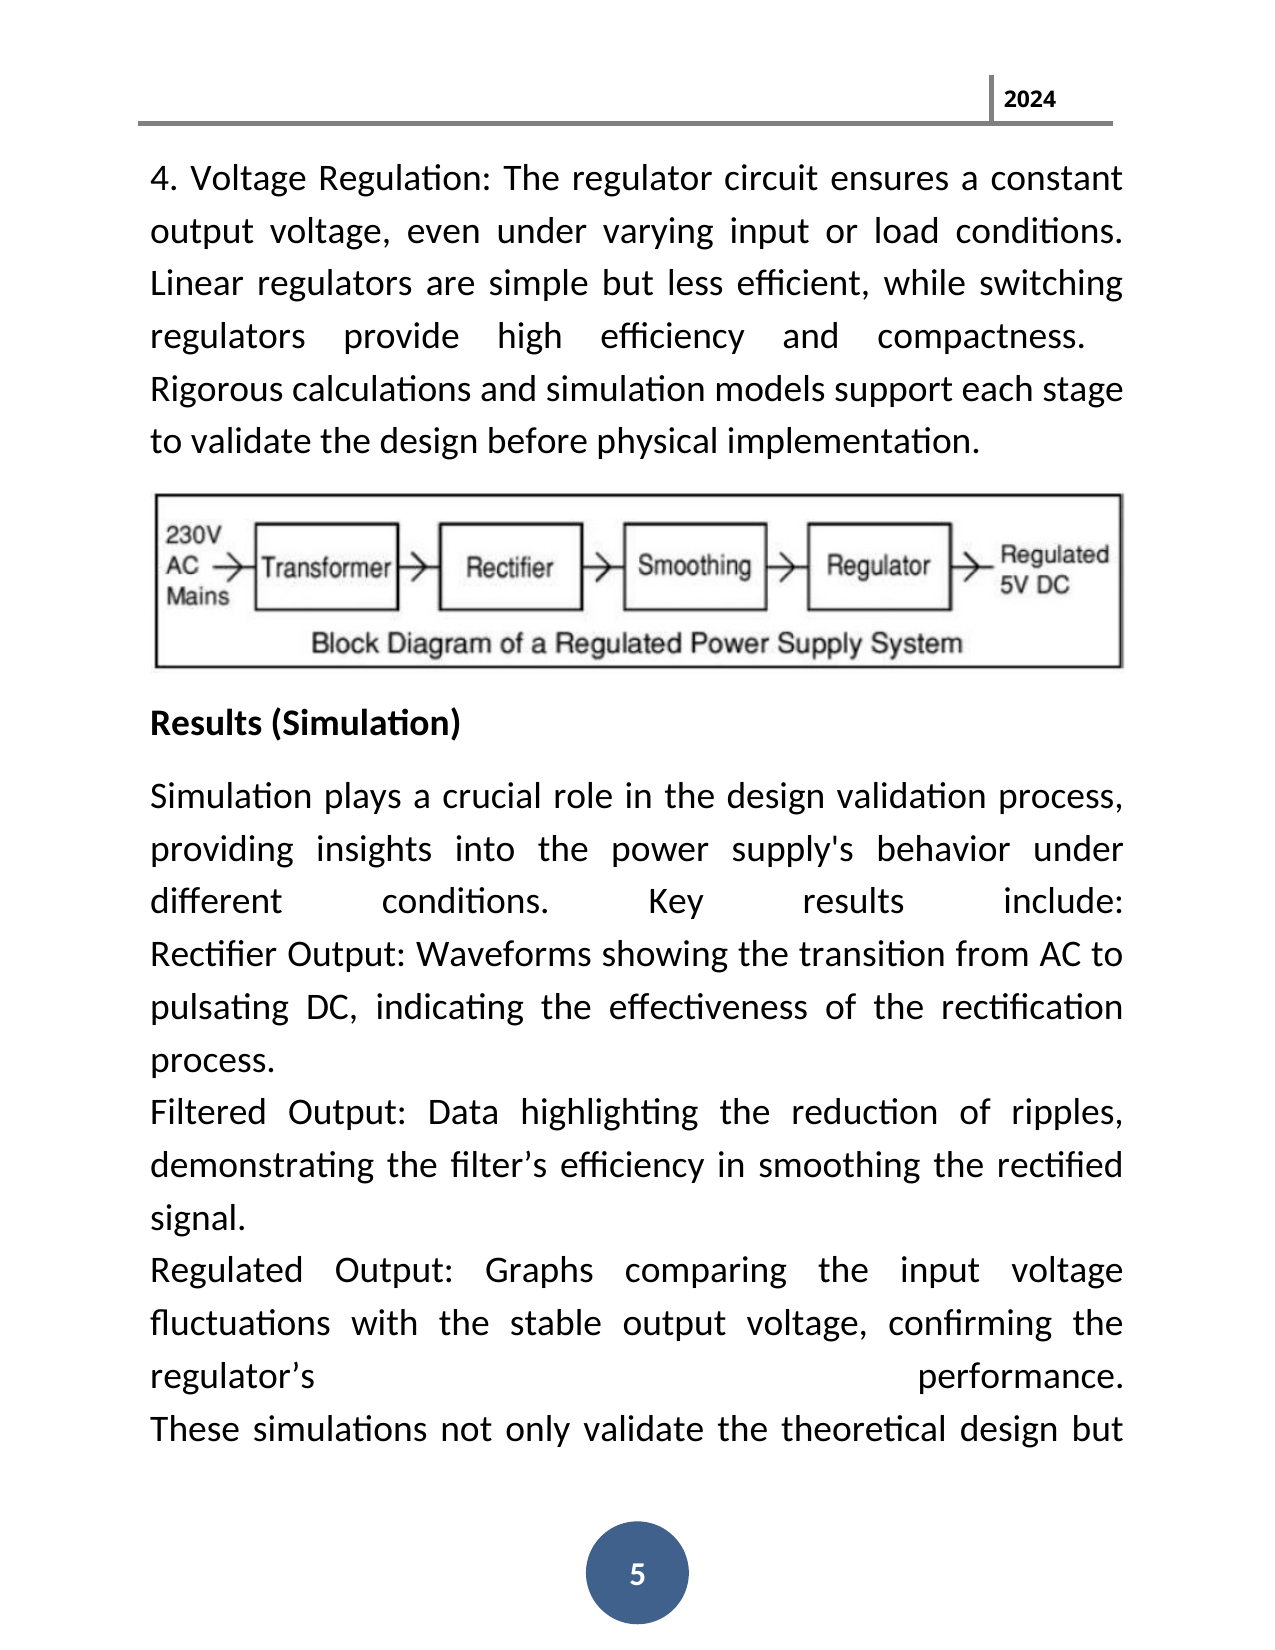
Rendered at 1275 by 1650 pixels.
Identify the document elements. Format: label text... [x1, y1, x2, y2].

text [150, 772, 1125, 1450]
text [150, 154, 1125, 463]
text Results (Simulation) [150, 698, 1125, 744]
picture [150, 491, 1125, 674]
